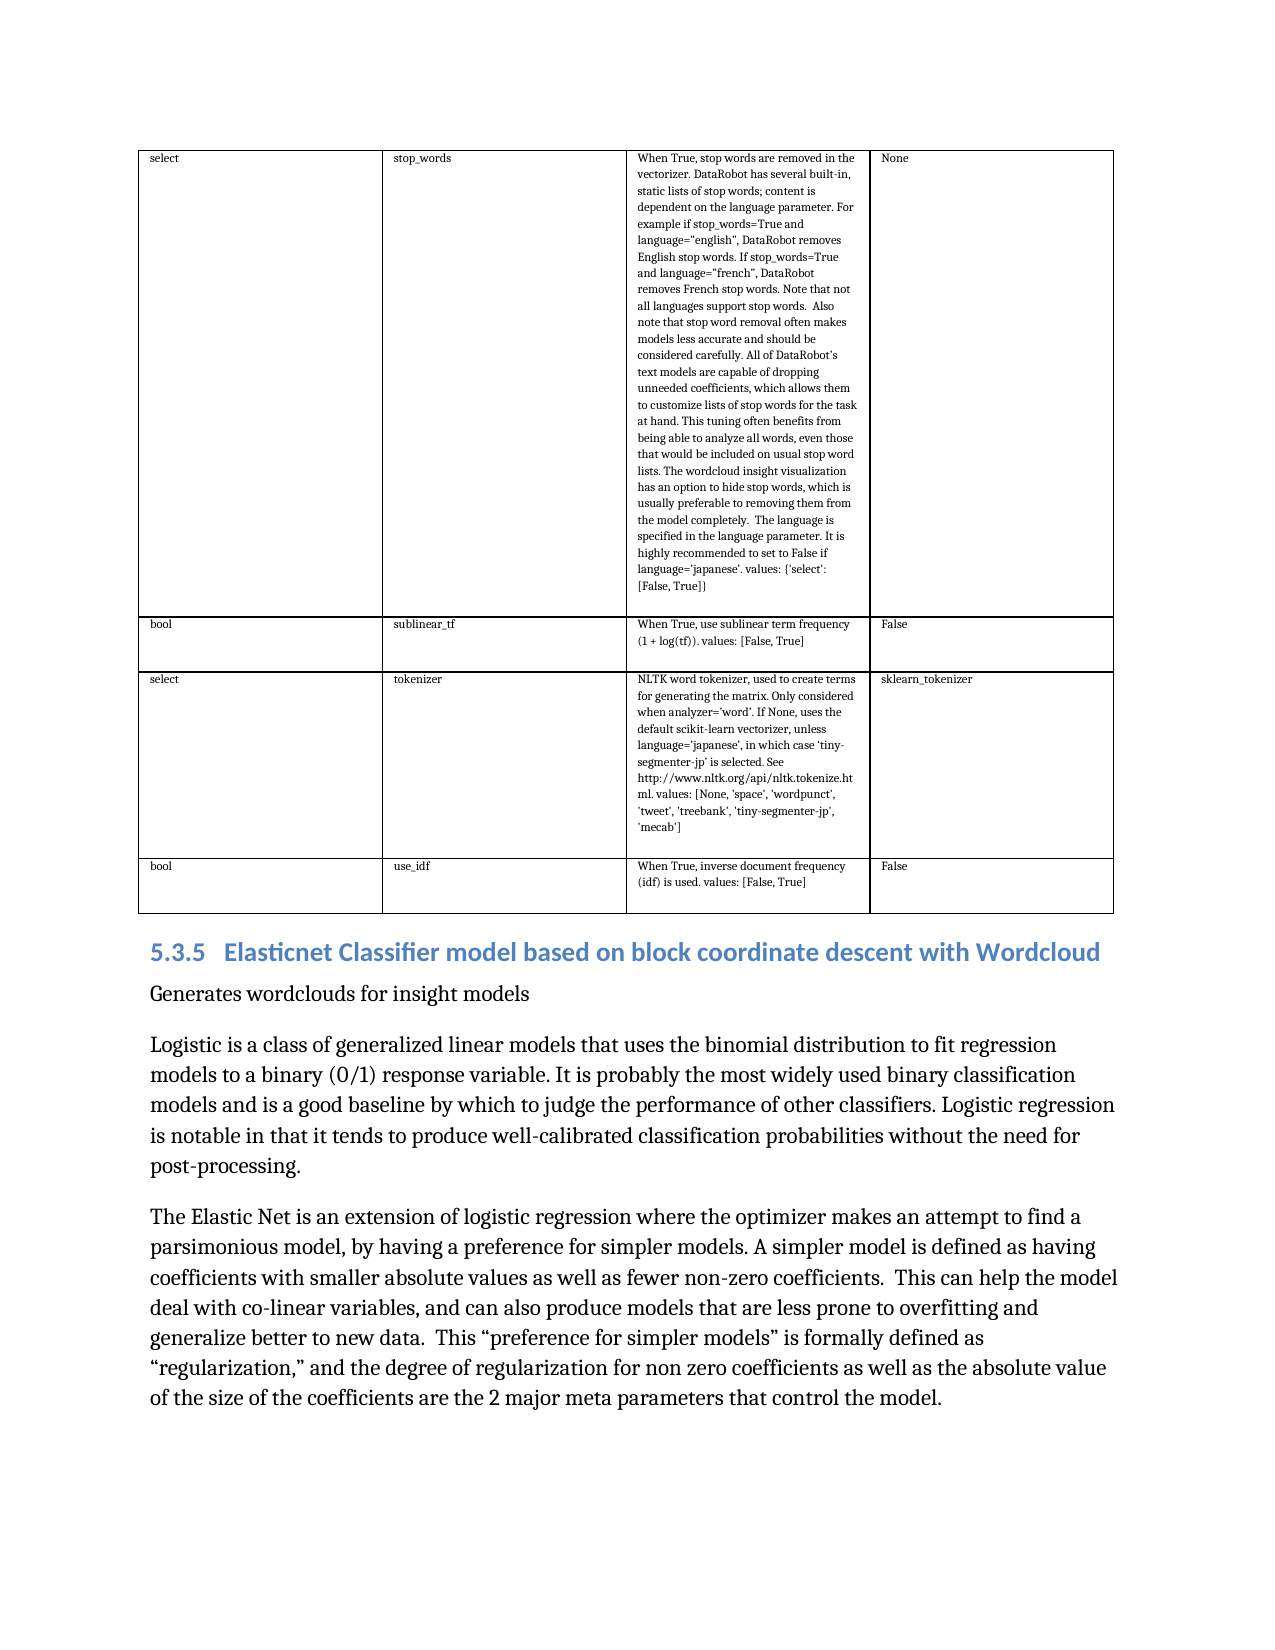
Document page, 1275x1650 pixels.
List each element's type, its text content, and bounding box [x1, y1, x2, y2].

table_cell When True, stop words are removed in the vectorizer. DataRobot has several built-in, static lists of stop words; content is dependent on the language parameter. For example if stop_words=True and language=”english”, DataRobot removes English stop words. If stop_words=True and language=”french”, DataRobot removes French stop words. Note that not all languages support stop words. Also note that stop word removal often makes models less accurate and should be considered carefully. All of DataRobot’s text models are capable of dropping unneeded coefficients, which allows them to customize lists of stop words for the task at hand. This tuning often benefits from being able to analyze all words, even those that would be included on usual stop word lists. The wordcloud insight visualization has an option to hide stop words, which is usually preferable to removing them from the model completely. The language is specified in the language parameter. It is highly recommended to set to False if language=’japanese’. values: {'select': [False, True]} [627, 151, 869, 616]
text Generates wordclouds for insight models [150, 981, 1125, 1007]
table_cell select [139, 151, 382, 616]
table_cell False [871, 618, 1113, 671]
table_cell False [871, 859, 1113, 913]
table_cell bool [139, 859, 382, 913]
table_cell sklearn_tokenizer [871, 673, 1113, 858]
text 5.3.5 Elasticnet Classifier model based on block coordinate descent with Wordcloud [150, 935, 1125, 968]
text Logistic is a class of generalized linear models that uses the binomial distribution to fit regression models to a binary (0/1) response variable. It is probably the most widely used binary classification models and is a good baseline by which to judge the performance of other classifiers. Logistic regression is notable in that it tends to produce well-calibrated classification probabilities without the need for post-processing. [150, 1032, 1125, 1179]
table_cell select [139, 673, 382, 858]
table_cell None [871, 151, 1113, 616]
table_cell sublinear_tf [383, 618, 626, 671]
table_cell use_idf [383, 859, 626, 913]
table_cell When True, inverse document frequency (idf) is used. values: [False, True] [627, 859, 869, 913]
table_cell stop_words [383, 151, 626, 616]
table_cell tokenizer [383, 673, 626, 858]
table_cell bool [139, 618, 382, 671]
table_cell When True, use sublinear term frequency (1 + log(tf)). values: [False, True] [627, 618, 869, 671]
table_cell NLTK word tokenizer, used to create terms for generating the matrix. Only considered when analyzer=’word’. If None, uses the default scikit-learn vectorizer, unless language=’japanese’, in which case ‘tiny-segmenter-jp’ is selected. See http://www.nltk.org/api/nltk.tokenize.html. values: [None, 'space', 'wordpunct', 'tweet', 'treebank', 'tiny-segmenter-jp', 'mecab'] [627, 673, 869, 858]
text The Elastic Net is an extension of logistic regression where the optimizer makes an attempt to find a parsimonious model, by having a preference for simpler models. A simpler model is defined as having coefficients with smaller absolute values as well as fewer non-zero coefficients. This can help the model deal with co-linear variables, and can also produce models that are less prone to overfitting and generalize better to new data. This “preference for simpler models” is formally defined as “regularization,” and the degree of regularization for non zero coefficients as well as the absolute value of the size of the coefficients are the 2 major meta parameters that control the model. [150, 1204, 1125, 1412]
